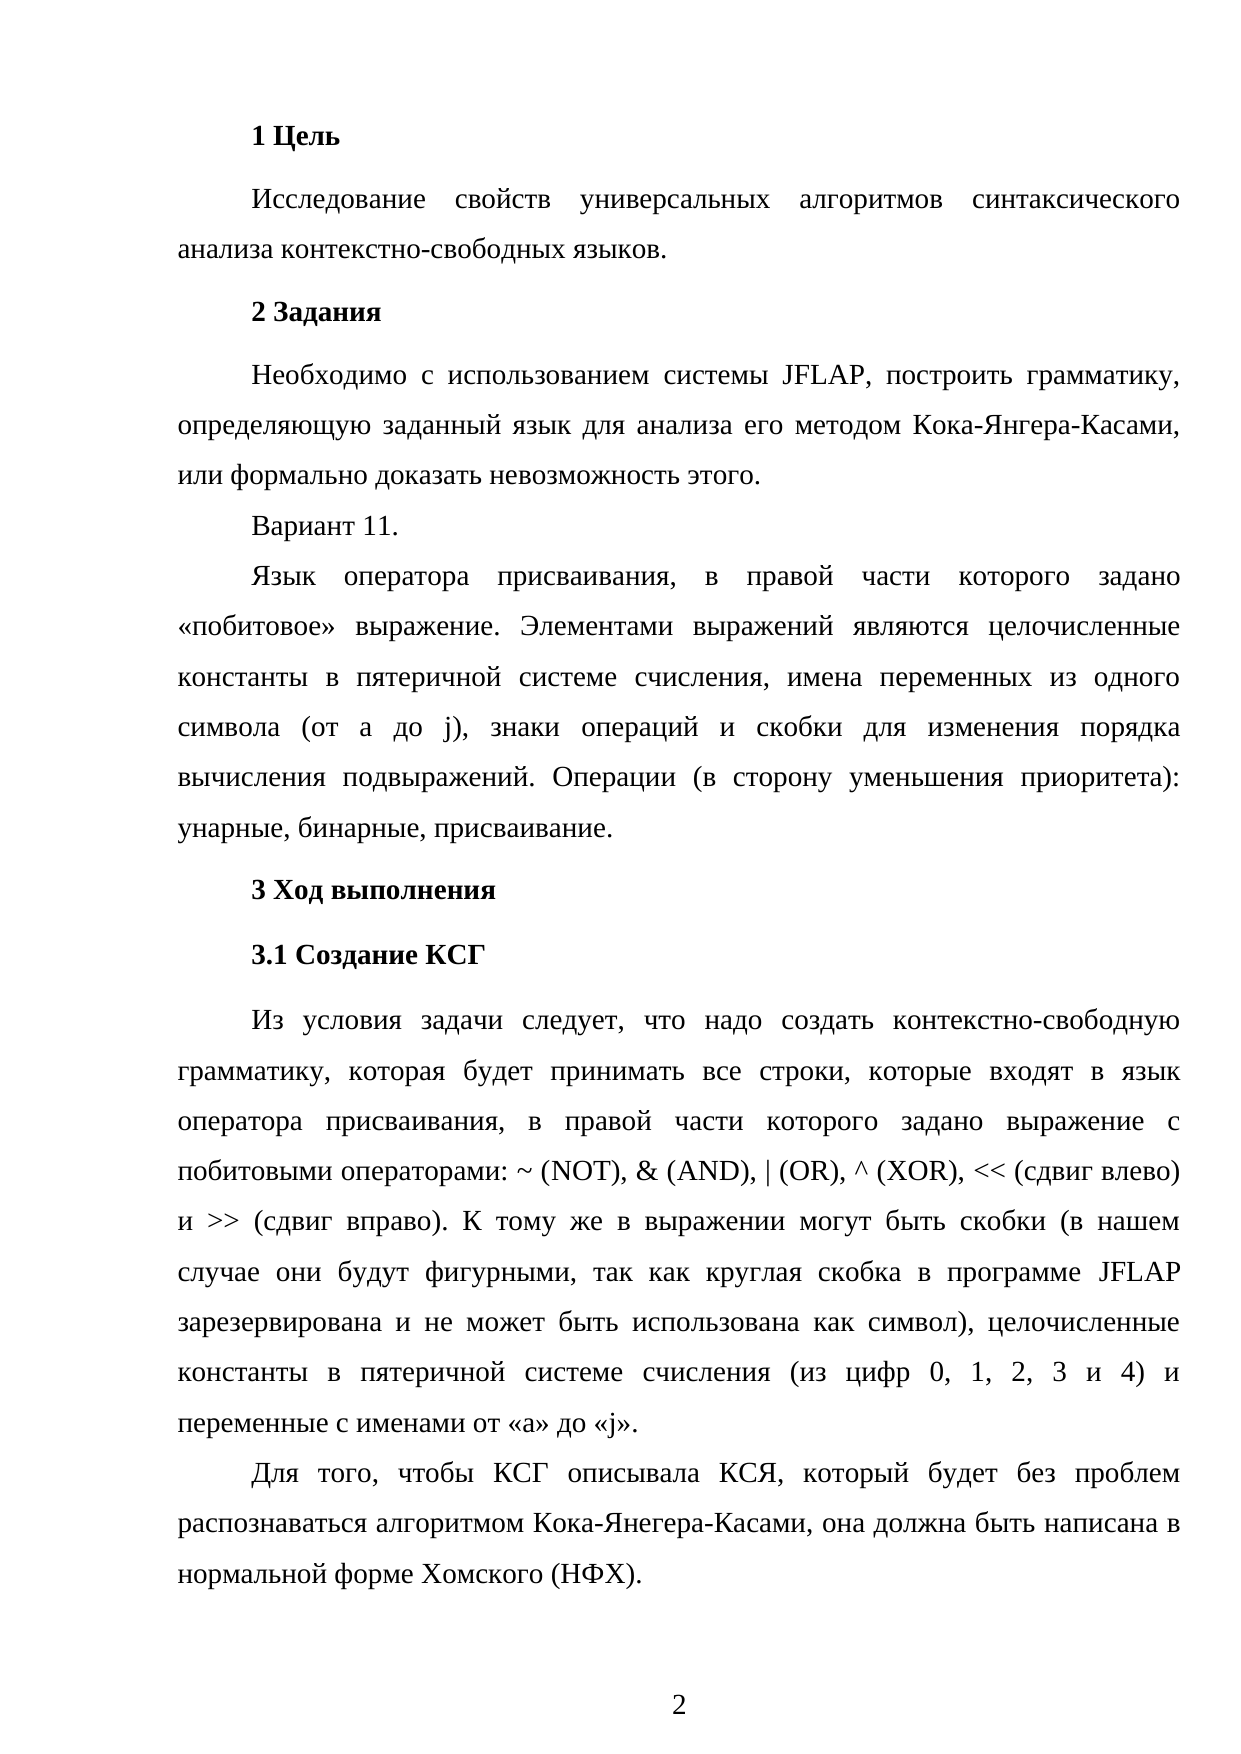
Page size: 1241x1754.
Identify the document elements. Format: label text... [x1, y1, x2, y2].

subtitle Задания [177, 294, 1181, 328]
text Из условия задачи следует, что надо создать контекстно-свободную грамматику, которая будет принимать все строки, которые входят в язык оператора присваивания, в правой части которого задано выражение с побитовыми операторами: ~ (NOT), & (AND), | (OR), ^ (XOR), << (сдвиг влево) и >> (сдвиг вправо). К тому же в выражении могут быть скобки (в нашем случае они будут фигурными, так как круглая скобка в программе JFLAP зарезервирована и не может быть использована как символ), целочисленные константы в пятеричной системе счисления (из цифр 0, 1, 2, 3 и 4) и переменные с именами от «a» до «j». [177, 1002, 1181, 1438]
subtitle Цель [177, 118, 1181, 152]
subtitle Ход выполнения [177, 872, 1181, 906]
text Исследование свойств универсальных алгоритмов синтаксического анализа контекстно-свободных языков. [177, 181, 1181, 265]
subtitle Создание КСГ [177, 937, 1181, 971]
text Необходимо с использованием системы JFLAP, построить грамматику, определяющую заданный язык для анализа его методом Кока-Янгера-Касами, или формально доказать невозможность этого. [177, 357, 1181, 491]
text Язык оператора присваивания, в правой части которого задано «побитовое» выражение. Элементами выражений являются целочисленные константы в пятеричной системе счисления, имена переменных из одного символа (от a до j), знаки операций и скобки для изменения порядка вычисления подвыражений. Операции (в сторону уменьшения приоритета): унарные, бинарные, присваивание. [177, 558, 1181, 843]
text Вариант 11. [177, 508, 1181, 541]
